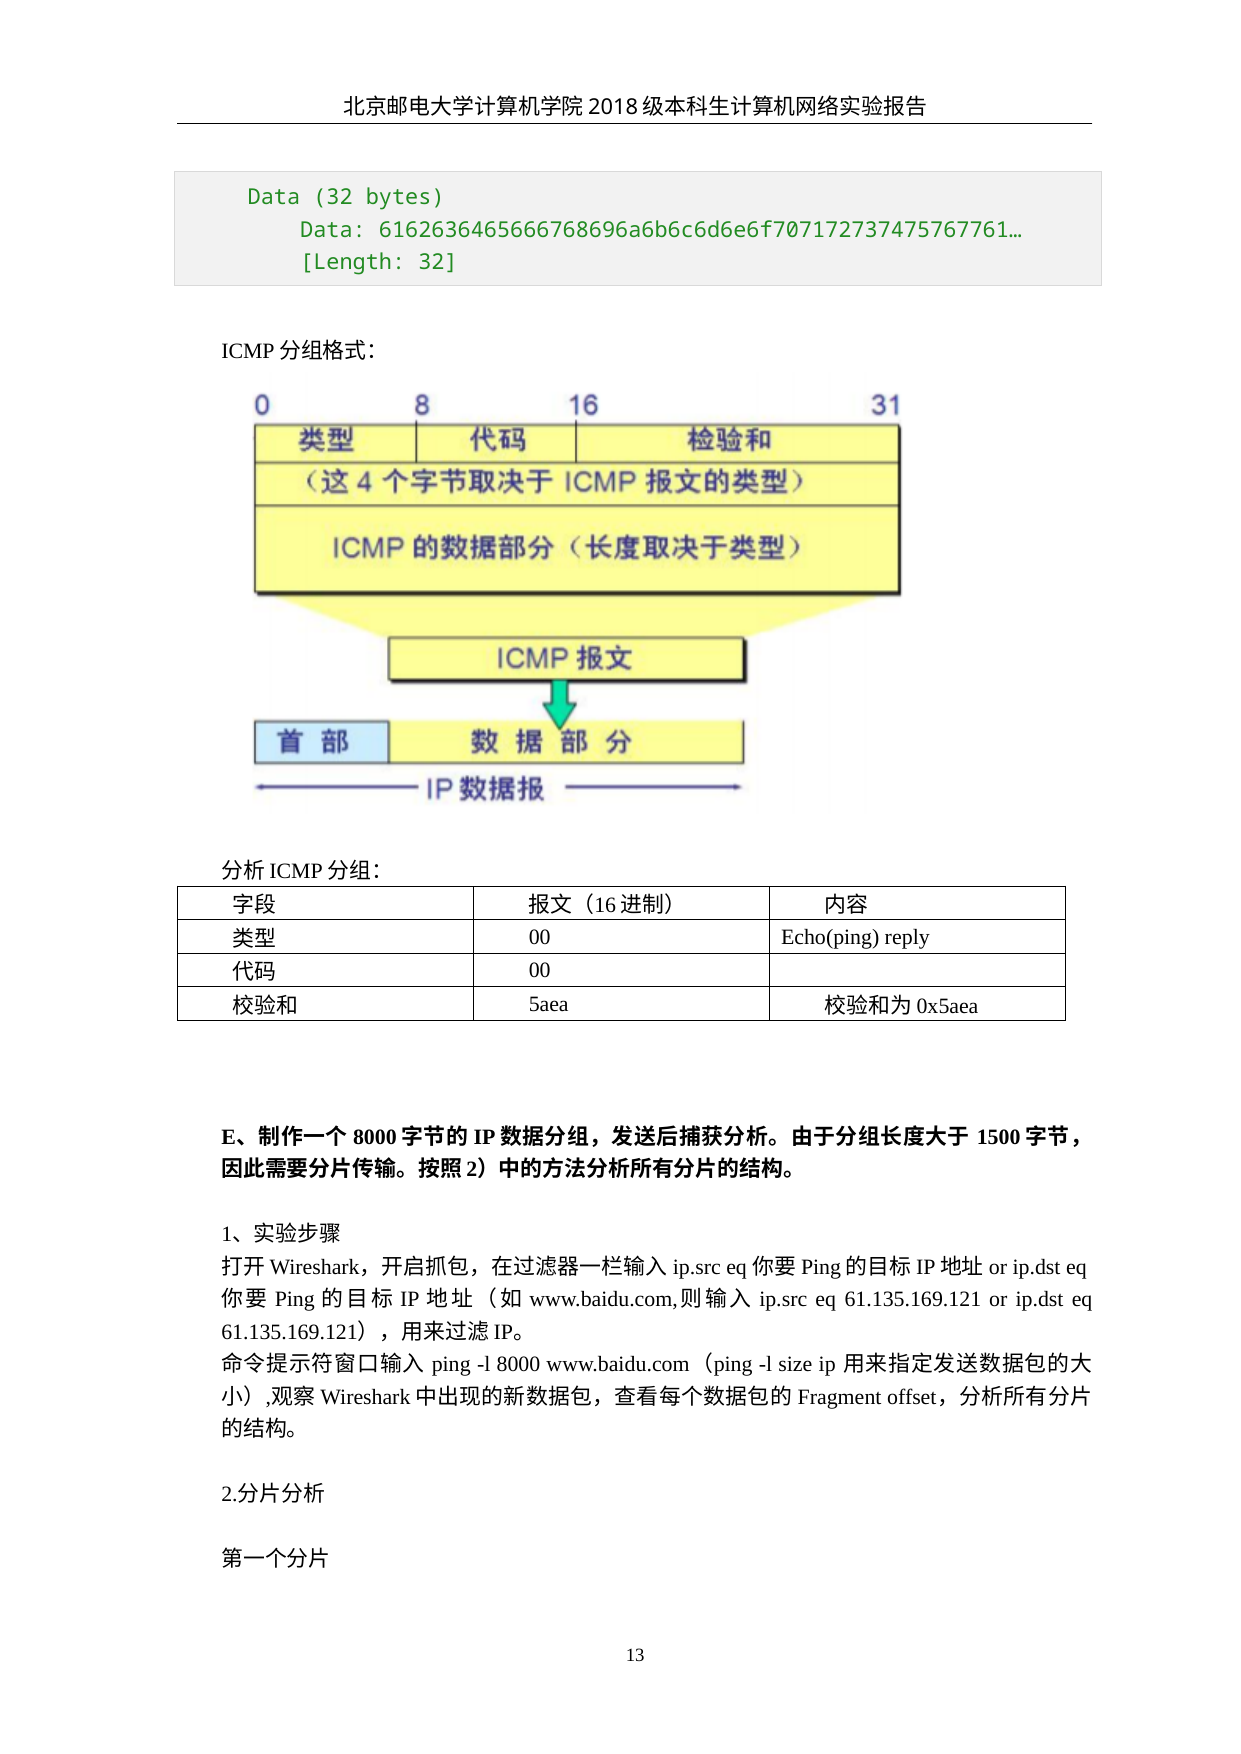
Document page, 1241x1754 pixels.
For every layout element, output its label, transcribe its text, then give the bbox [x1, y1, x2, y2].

text ICMP分组格式： [177, 333, 1092, 366]
text 1、实验步骤 [221, 1216, 1092, 1248]
table_cell 代码 [178, 954, 473, 986]
text 命令提示符窗口输入 ping -l 8000 www.baidu.com（ping -l size ip 用来指定发送数据包的大小）,观察Wireshark中出现的新数据包，查看每个数据包的Fragment offset，分析所有分片的结构。 [221, 1346, 1092, 1443]
text E、制作一个8000字节的IP数据分组，发送后捕获分析。由于分组长度大于1500字节，因此需要分片传输。按照2）中的方法分析所有分片的结构。 [221, 1118, 1092, 1183]
picture [221, 365, 956, 821]
table_cell Echo(ping) reply [770, 920, 1065, 953]
text [Length: 32] [175, 236, 1101, 285]
text 2.分片分析 [221, 1476, 1092, 1508]
text 第一个分片 [221, 1541, 1092, 1573]
table_cell 类型 [178, 920, 473, 953]
table_header 报文（16进制） [474, 887, 769, 919]
table_cell 校验和 [178, 987, 473, 1020]
text Data (32 bytes) [175, 172, 1101, 203]
text 分析ICMP分组： [177, 853, 1092, 886]
table_cell 校验和为0x5aea [770, 987, 1065, 1020]
text 打开Wireshark，开启抓包，在过滤器一栏输入 ip.src eq 你要Ping的目标IP地址 or ip.dst eq 你要Ping的目标IP地址（如www.baidu.com,则输入 ip.src eq 61.135.169.121 or ip.dst eq 61.135.169.121），用来过滤IP。 [221, 1248, 1092, 1346]
table_cell [770, 954, 1065, 986]
table_header 字段 [178, 887, 473, 919]
table_cell 00 [474, 954, 769, 986]
table_cell 5aea [474, 987, 769, 1020]
table_header 内容 [770, 887, 1065, 919]
table_cell 00 [474, 920, 769, 953]
text Data: 6162636465666768696a6b6c6d6e6f707172737475767761… [175, 203, 1101, 236]
